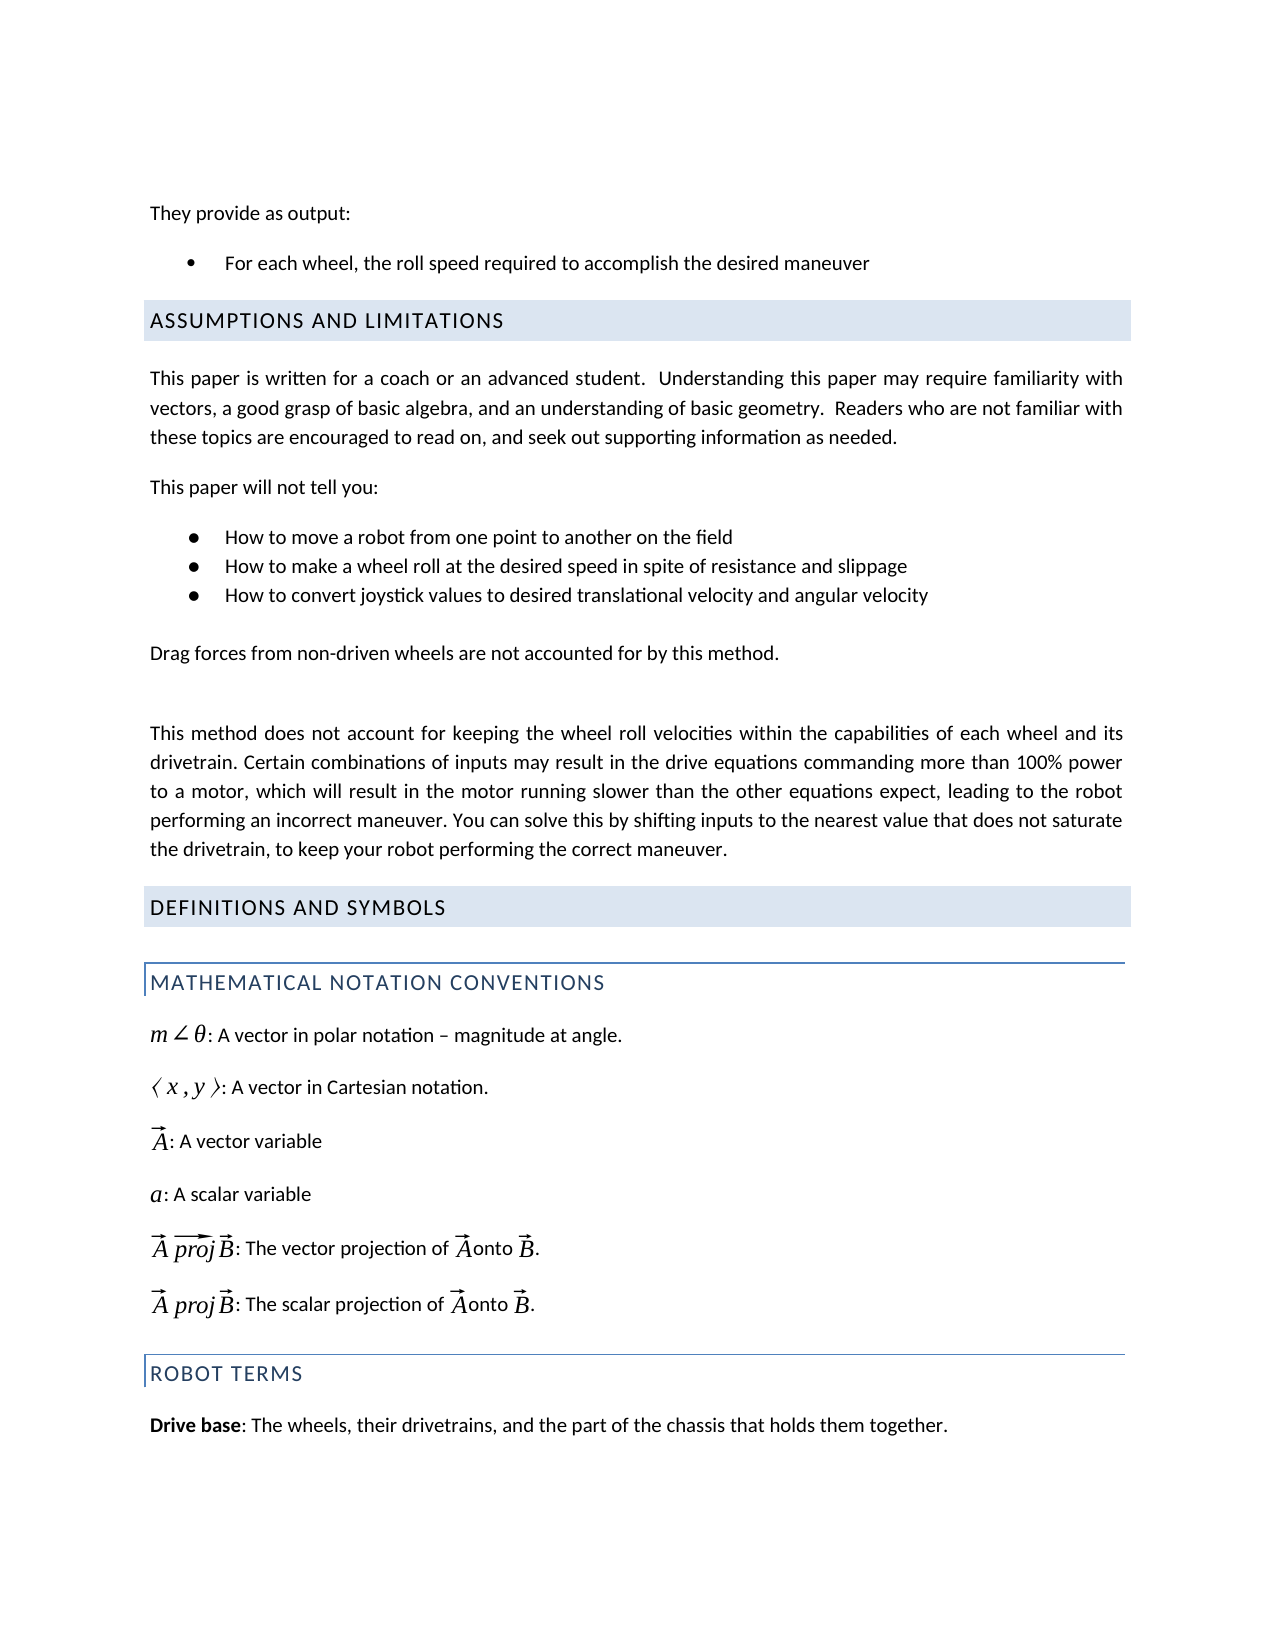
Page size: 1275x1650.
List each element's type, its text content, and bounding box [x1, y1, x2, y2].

subtitle Robot terms [146, 1355, 1125, 1387]
list For each wheel, the roll speed required to accomplish the desired maneuver [187, 250, 1125, 275]
text This method does not account for keeping the wheel roll velocities within the capabilities of each wheel and its drivetrain. Certain combinations of inputs may result in the drive equations commanding more than 100% power to a motor, which will result in the motor running slower than the other equations expect, leading to the robot performing an incorrect maneuver. You can solve this by shifting inputs to the nearest value that does not saturate the drivetrain, to keep your robot performing the correct maneuver. [150, 720, 1125, 862]
list How to convert joystick values to desired translational velocity and angular velocity [187, 582, 1125, 608]
text : A vector in Cartesian notation. [150, 1073, 1125, 1101]
text This paper is written for a coach or an advanced student. Understanding this paper may require familiarity with vectors, a good grasp of basic algebra, and an understanding of basic geometry. Readers who are not familiar with these topics are encouraged to read on, and seek out supporting information as needed. [150, 366, 1125, 449]
text : A scalar variable [150, 1181, 1125, 1208]
text This paper will not tell you: [150, 474, 1125, 499]
subtitle Mathematical notation conventions [146, 964, 1125, 996]
text : The vector projection of onto . [150, 1233, 1125, 1263]
text : A vector in polar notation – magnitude at angle. [150, 1021, 1125, 1049]
list How to move a robot from one point to another on the field [187, 524, 1125, 549]
text : A vector variable [150, 1125, 1125, 1156]
subtitle Definitions and symbols [150, 893, 1125, 921]
subtitle Assumptions and limitations [150, 306, 1125, 334]
list How to make a wheel roll at the desired speed in spite of resistance and slippage [187, 553, 1125, 578]
text They provide as output: [150, 200, 1125, 225]
text Drag forces from non-driven wheels are not accounted for by this method. [150, 641, 1125, 666]
text : The scalar projection of onto . [150, 1288, 1125, 1319]
text Drive base: The wheels, their drivetrains, and the part of the chassis that holds them together. [150, 1412, 1125, 1438]
